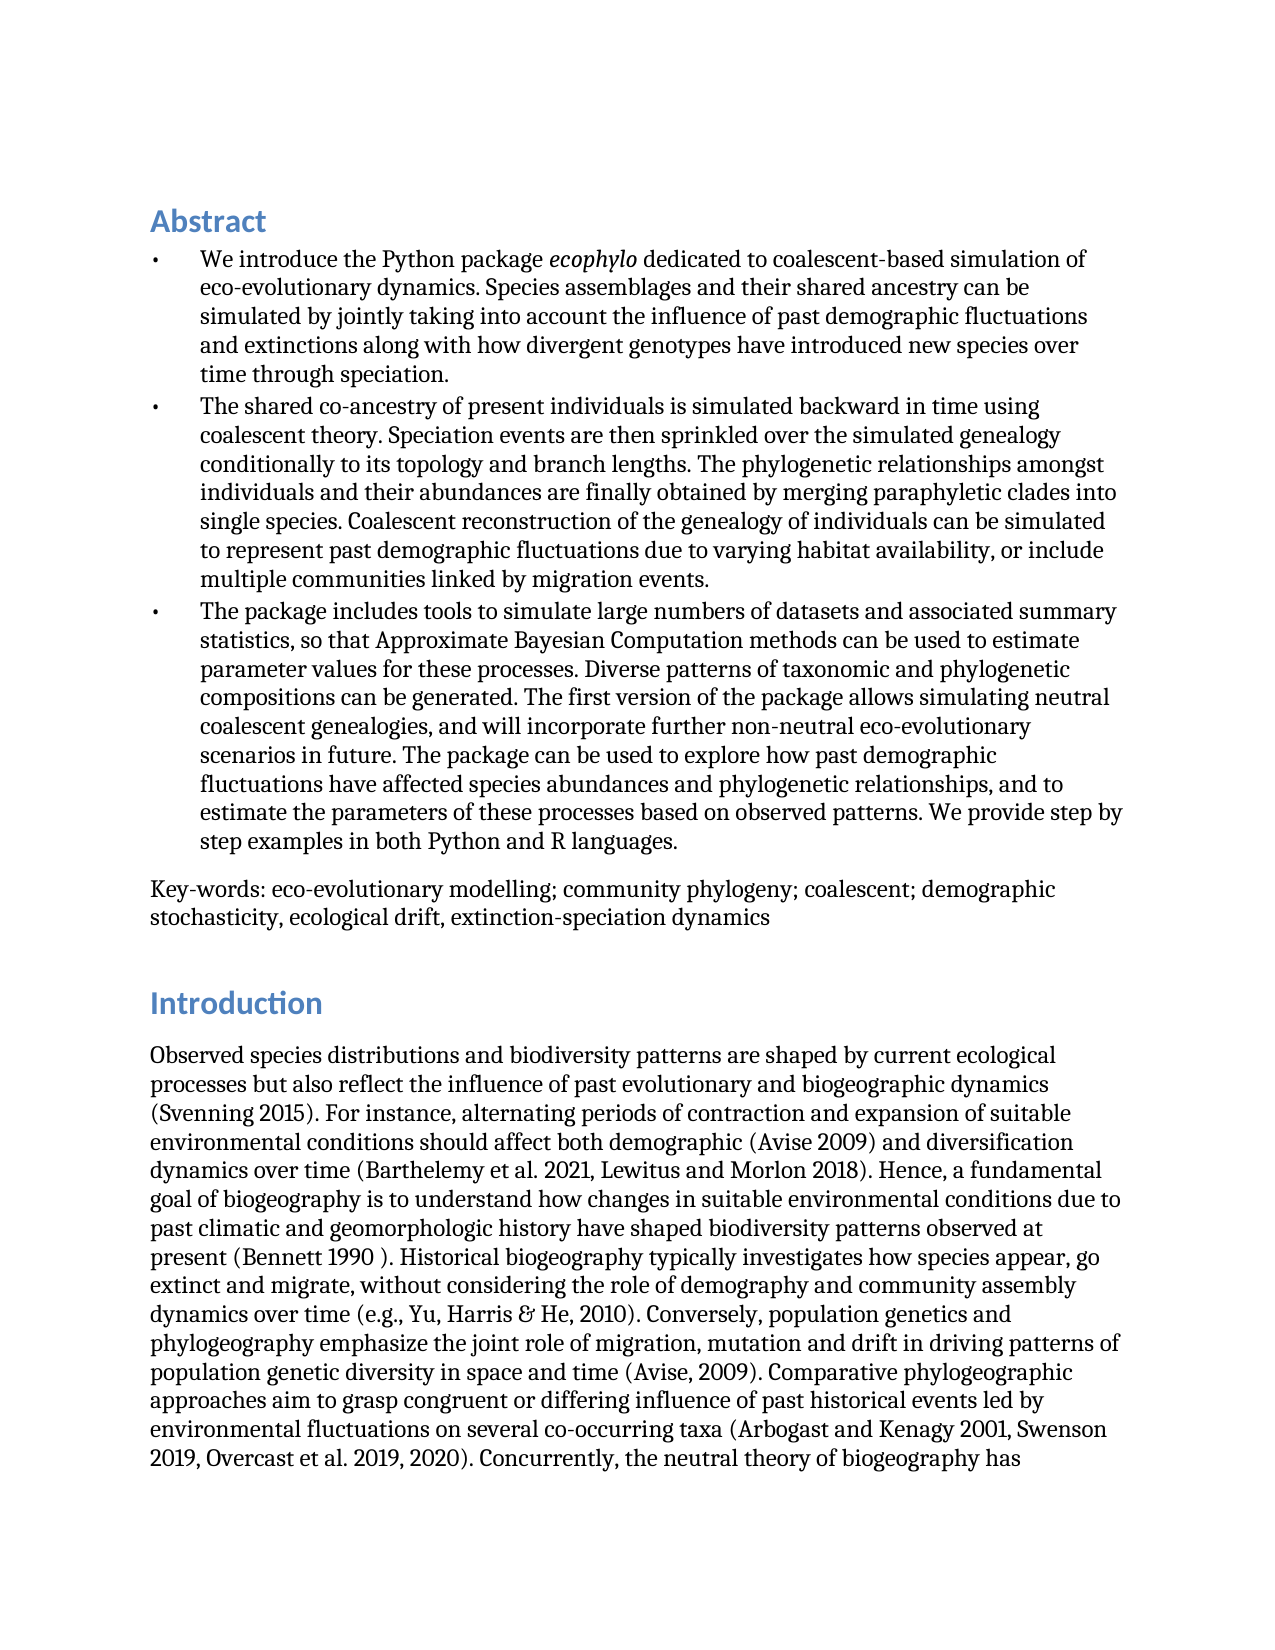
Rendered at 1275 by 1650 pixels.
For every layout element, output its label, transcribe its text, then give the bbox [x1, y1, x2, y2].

list The shared co-ancestry of present individuals is simulated backward in time using coalescent theory. Speciation events are then sprinkled over the simulated genealogy conditionally to its topology and branch lengths. The phylogenetic relationships amongst individuals and their abundances are finally obtained by merging paraphyletic clades into single species. Coalescent reconstruction of the genealogy of individuals can be simulated to represent past demographic fluctuations due to varying habitat availability, or include multiple communities linked by migration events. [150, 392, 1125, 593]
list The package includes tools to simulate large numbers of datasets and associated summary statistics, so that Approximate Bayesian Computation methods can be used to estimate parameter values for these processes. Diverse patterns of taxonomic and phylogenetic compositions can be generated. The first version of the package allows simulating neutral coalescent genealogies, and will incorporate further non-neutral eco-evolutionary scenarios in future. The package can be used to explore how past demographic fluctuations have affected species abundances and phylogenetic relationships, and to estimate the parameters of these processes based on observed patterns. We provide step by step examples in both Python and R languages. [150, 597, 1125, 856]
subtitle Introduction [150, 982, 1125, 1023]
subtitle Abstract [150, 200, 1125, 241]
list We introduce the Python package ecophylo dedicated to coalescent-based simulation of eco-evolutionary dynamics. Species assemblages and their shared ancestry can be simulated by jointly taking into account the influence of past demographic fluctuations and extinctions along with how divergent genotypes have introduced new species over time through speciation. [150, 244, 1125, 388]
text Key-words: eco-evolutionary modelling; community phylogeny; coalescent; demographic stochasticity, ecological drift, extinction-speciation dynamics [150, 874, 1125, 932]
